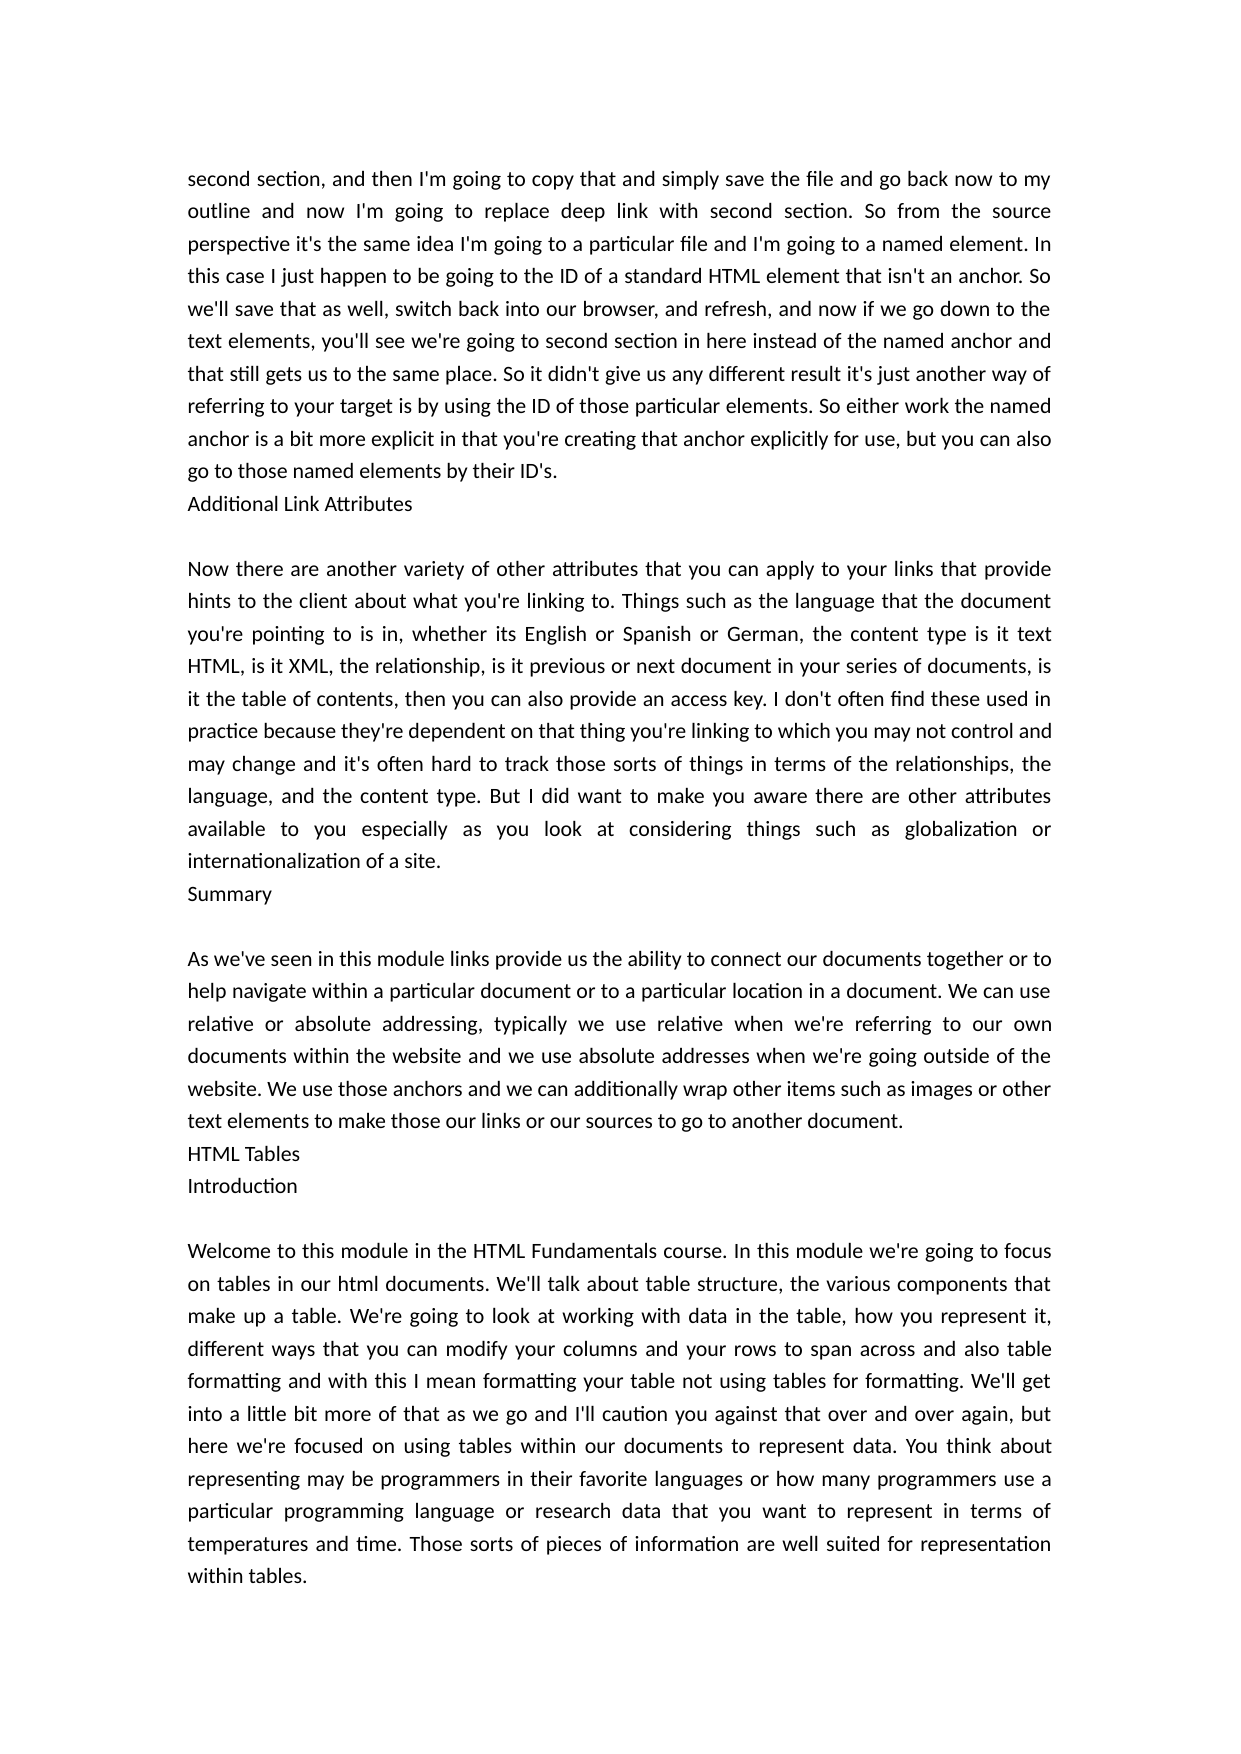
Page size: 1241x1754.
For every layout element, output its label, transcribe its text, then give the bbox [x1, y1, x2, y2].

text Welcome to this module in the HTML Fundamentals course. In this module we're going to focus on tables in our html documents. We'll talk about table structure, the various components that make up a table. We're going to look at working with data in the table, how you represent it, different ways that you can modify your columns and your rows to span across and also table formatting and with this I mean formatting your table not using tables for formatting. We'll get into a little bit more of that as we go and I'll caution you against that over and over again, but here we're focused on using tables within our documents to represent data. You think about representing may be programmers in their favorite languages or how many programmers use a particular programming language or research data that you want to represent in terms of temperatures and time. Those sorts of pieces of information are well suited for representation within tables. [187, 1234, 1053, 1592]
text HTML Tables [187, 1137, 1053, 1169]
text Additional Link Attributes [187, 487, 1053, 519]
text As we've seen in this module links provide us the ability to connect our documents together or to help navigate within a particular document or to a particular location in a document. We can use relative or absolute addressing, typically we use relative when we're referring to our own documents within the website and we use absolute addresses when we're going outside of the website. We use those anchors and we can additionally wrap other items such as images or other text elements to make those our links or our sources to go to another document. [187, 942, 1053, 1137]
text Now there are another variety of other attributes that you can apply to your links that provide hints to the client about what you're linking to. Things such as the language that the document you're pointing to is in, whether its English or Spanish or German, the content type is it text HTML, is it XML, the relationship, is it previous or next document in your series of documents, is it the table of contents, then you can also provide an access key. I don't often find these used in practice because they're dependent on that thing you're linking to which you may not control and may change and it's often hard to track those sorts of things in terms of the relationships, the language, and the content type. But I did want to make you aware there are other attributes available to you especially as you look at considering things such as globalization or internationalization of a site. [187, 552, 1053, 877]
text Summary [187, 877, 1053, 909]
text Introduction [187, 1169, 1053, 1202]
